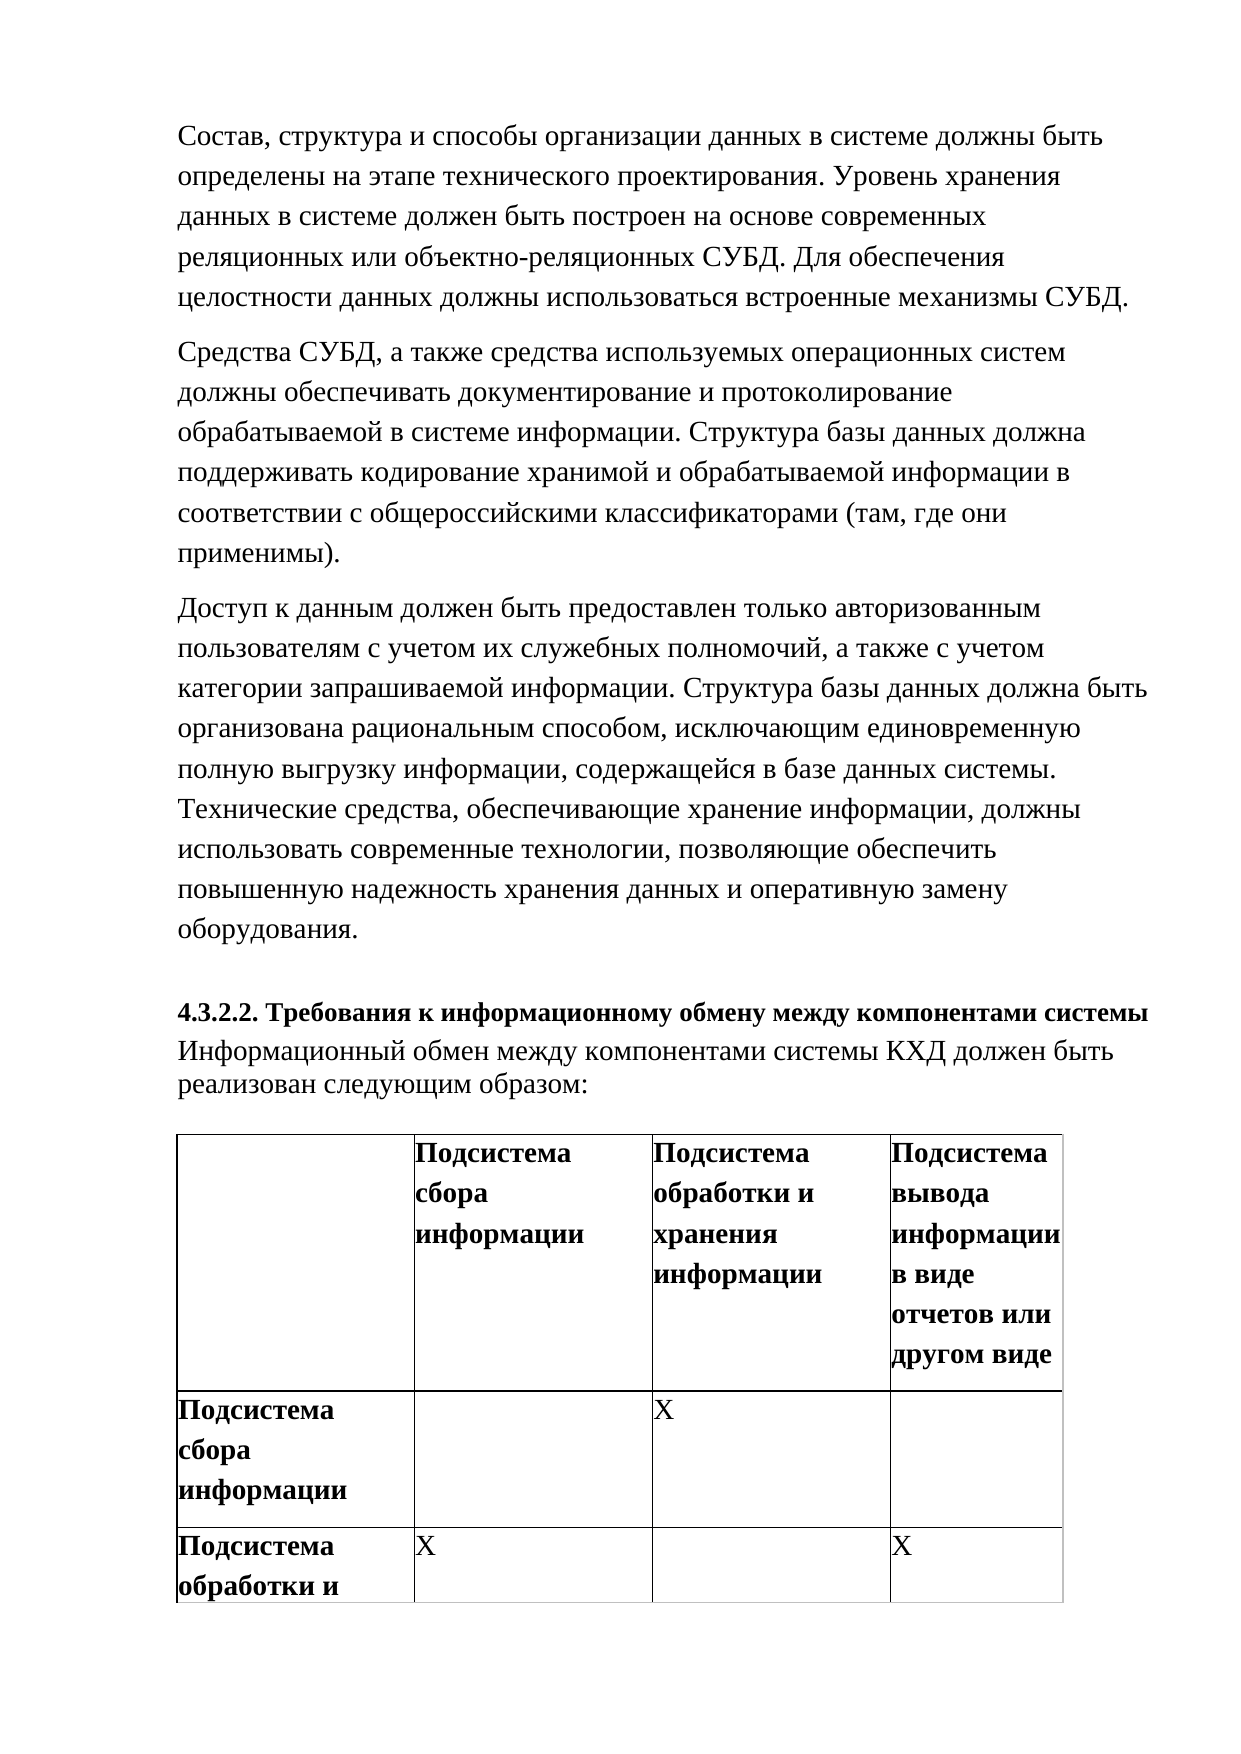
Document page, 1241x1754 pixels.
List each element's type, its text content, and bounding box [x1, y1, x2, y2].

table_cell Подсистема обработки и хранения информации [178, 1528, 414, 1602]
text Информационный обмен между компонентами системы КХД должен быть реализован следующим образом: [177, 1033, 1152, 1100]
text Состав, структура и способы организации данных в системе должны быть определены на этапе технического проектирования. Уровень хранения данных в системе должен быть построен на основе современных реляционных или объектно-реляционных СУБД. Для обеспечения целостности данных должны использоваться встроенные механизмы СУБД. [177, 118, 1152, 312]
table_header Подсистема сбора информации [415, 1135, 652, 1390]
table_header Подсистема обработки и хранения информации [653, 1135, 890, 1390]
table_header Подсистема вывода информации в виде отчетов или другом виде [891, 1135, 1062, 1390]
text Средства СУБД, а также средства используемых операционных систем должны обеспечивать документирование и протоколирование обрабатываемой в системе информации. Структура базы данных должна поддерживать кодирование хранимой и обрабатываемой информации в соответствии с общероссийскими классификаторами (там, где они применимы). [177, 334, 1152, 568]
table_cell [653, 1528, 890, 1602]
table_cell X [891, 1528, 1062, 1602]
table_cell Подсистема сбора информации [178, 1392, 414, 1526]
table_cell [415, 1392, 652, 1526]
table_cell [891, 1392, 1062, 1526]
text 4.3.2.2. Требования к информационному обмену между компонентами системы [177, 997, 1152, 1028]
table_header [178, 1135, 414, 1390]
table_cell X [653, 1392, 890, 1526]
text Доступ к данным должен быть предоставлен только авторизованным пользователям с учетом их служебных полномочий, а также с учетом категории запрашиваемой информации. Структура базы данных должна быть организована рациональным способом, исключающим единовременную полную выгрузку информации, содержащейся в базе данных системы. Технические средства, обеспечивающие хранение информации, должны использовать современные технологии, позволяющие обеспечить повышенную надежность хранения данных и оперативную замену оборудования. [177, 590, 1152, 945]
table_cell X [415, 1528, 652, 1602]
